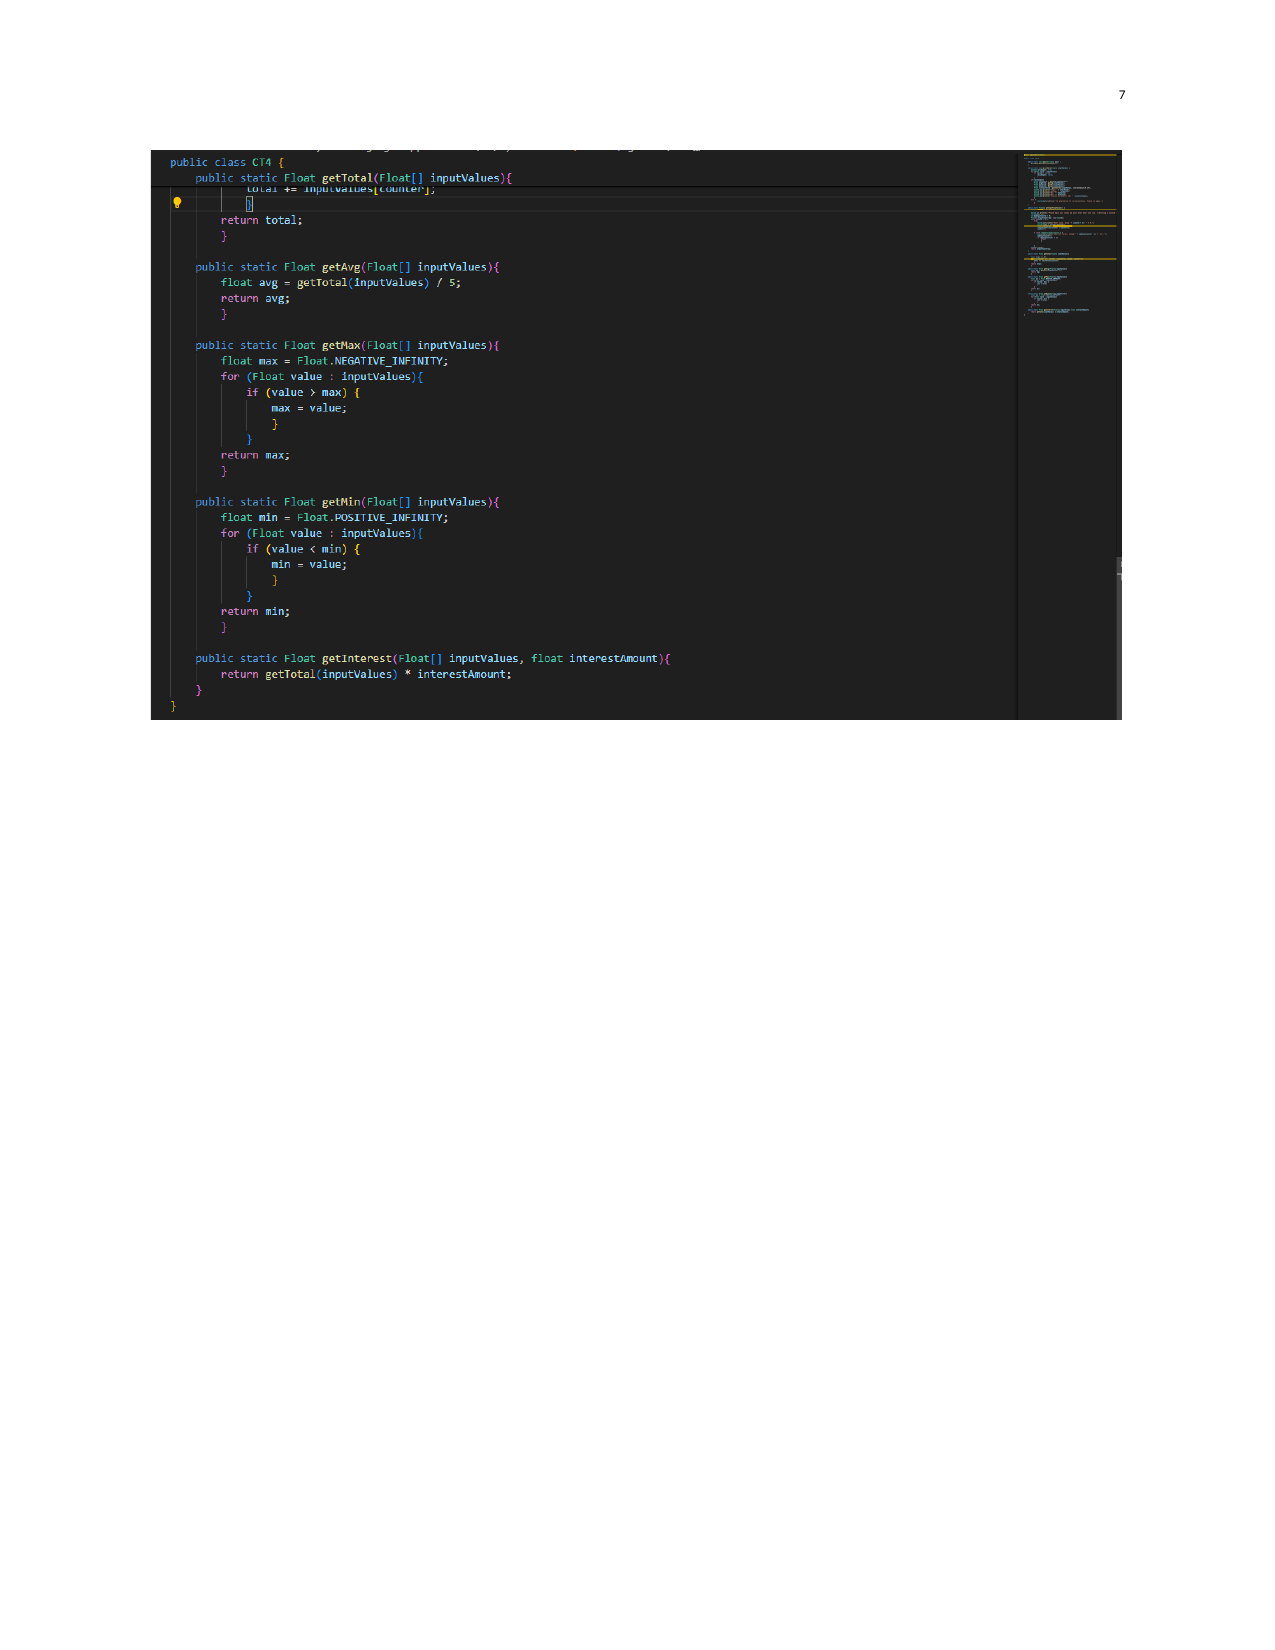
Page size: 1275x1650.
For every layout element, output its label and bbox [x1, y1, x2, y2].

picture [150, 150, 1122, 719]
